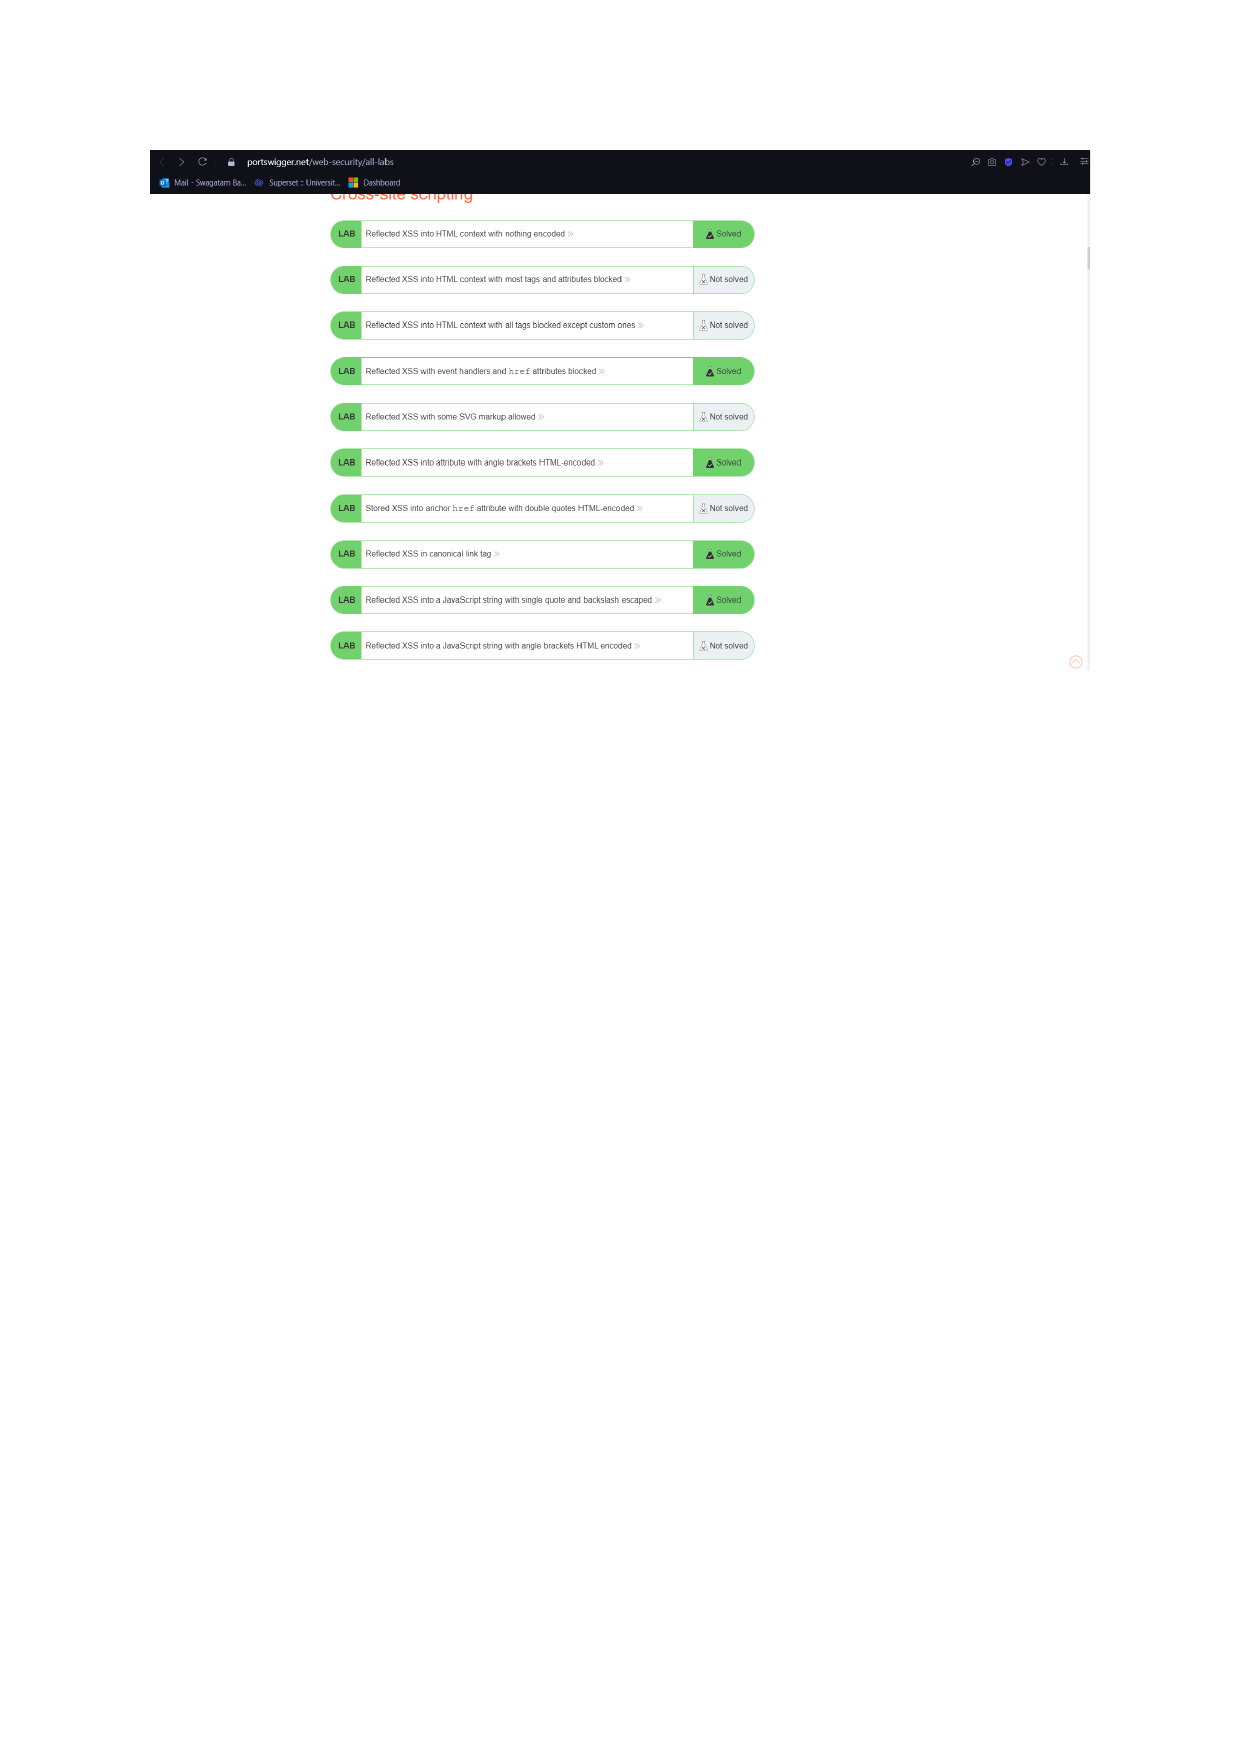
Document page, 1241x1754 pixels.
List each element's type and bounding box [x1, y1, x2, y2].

picture [150, 150, 1091, 671]
